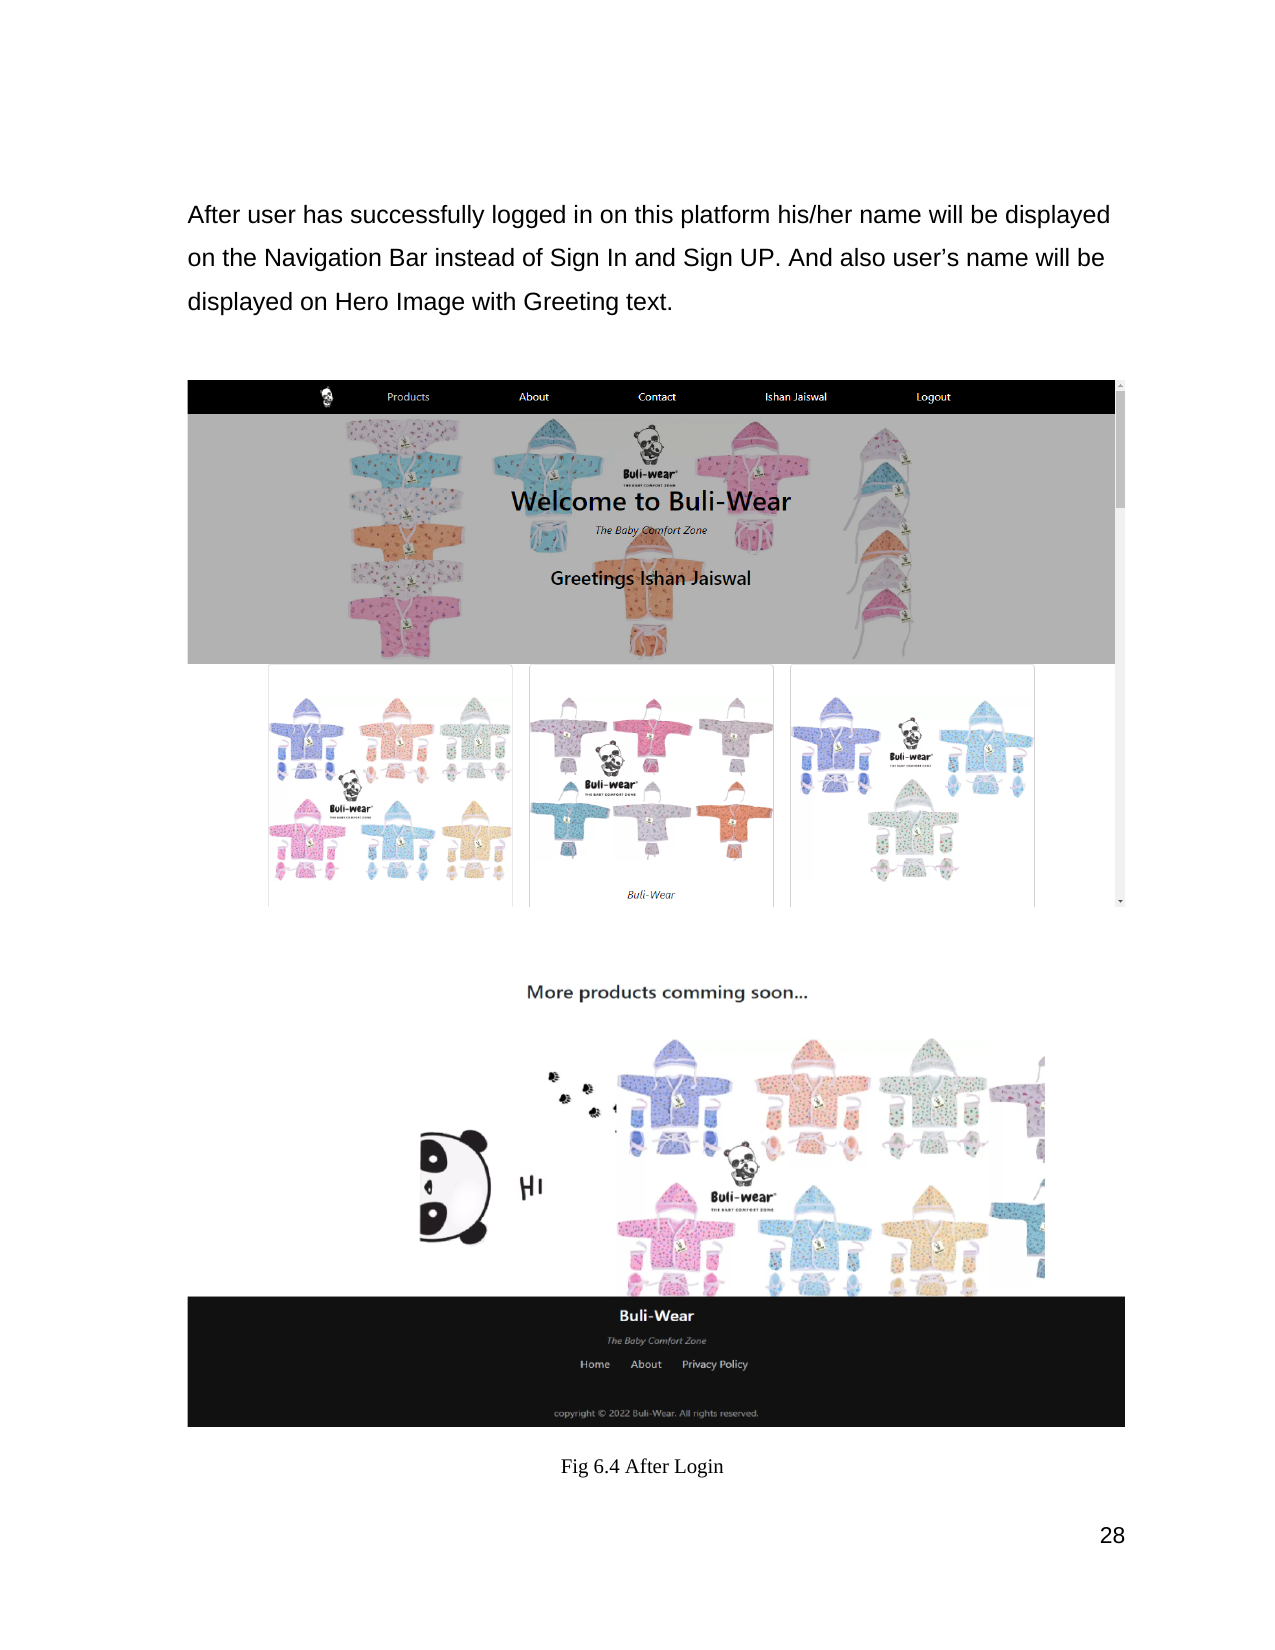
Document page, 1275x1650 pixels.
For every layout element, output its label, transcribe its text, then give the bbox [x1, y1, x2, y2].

text After user has successfully logged in on this platform his/her name will be displayed on the Navigation Bar instead of Sign In and Sign UP. And also user’s name will be displayed on Hero Image with Greeting text. [187, 200, 1125, 315]
text 7. Conclusion [187, 1440, 1125, 1478]
picture [187, 959, 1125, 1427]
picture [187, 380, 1125, 907]
